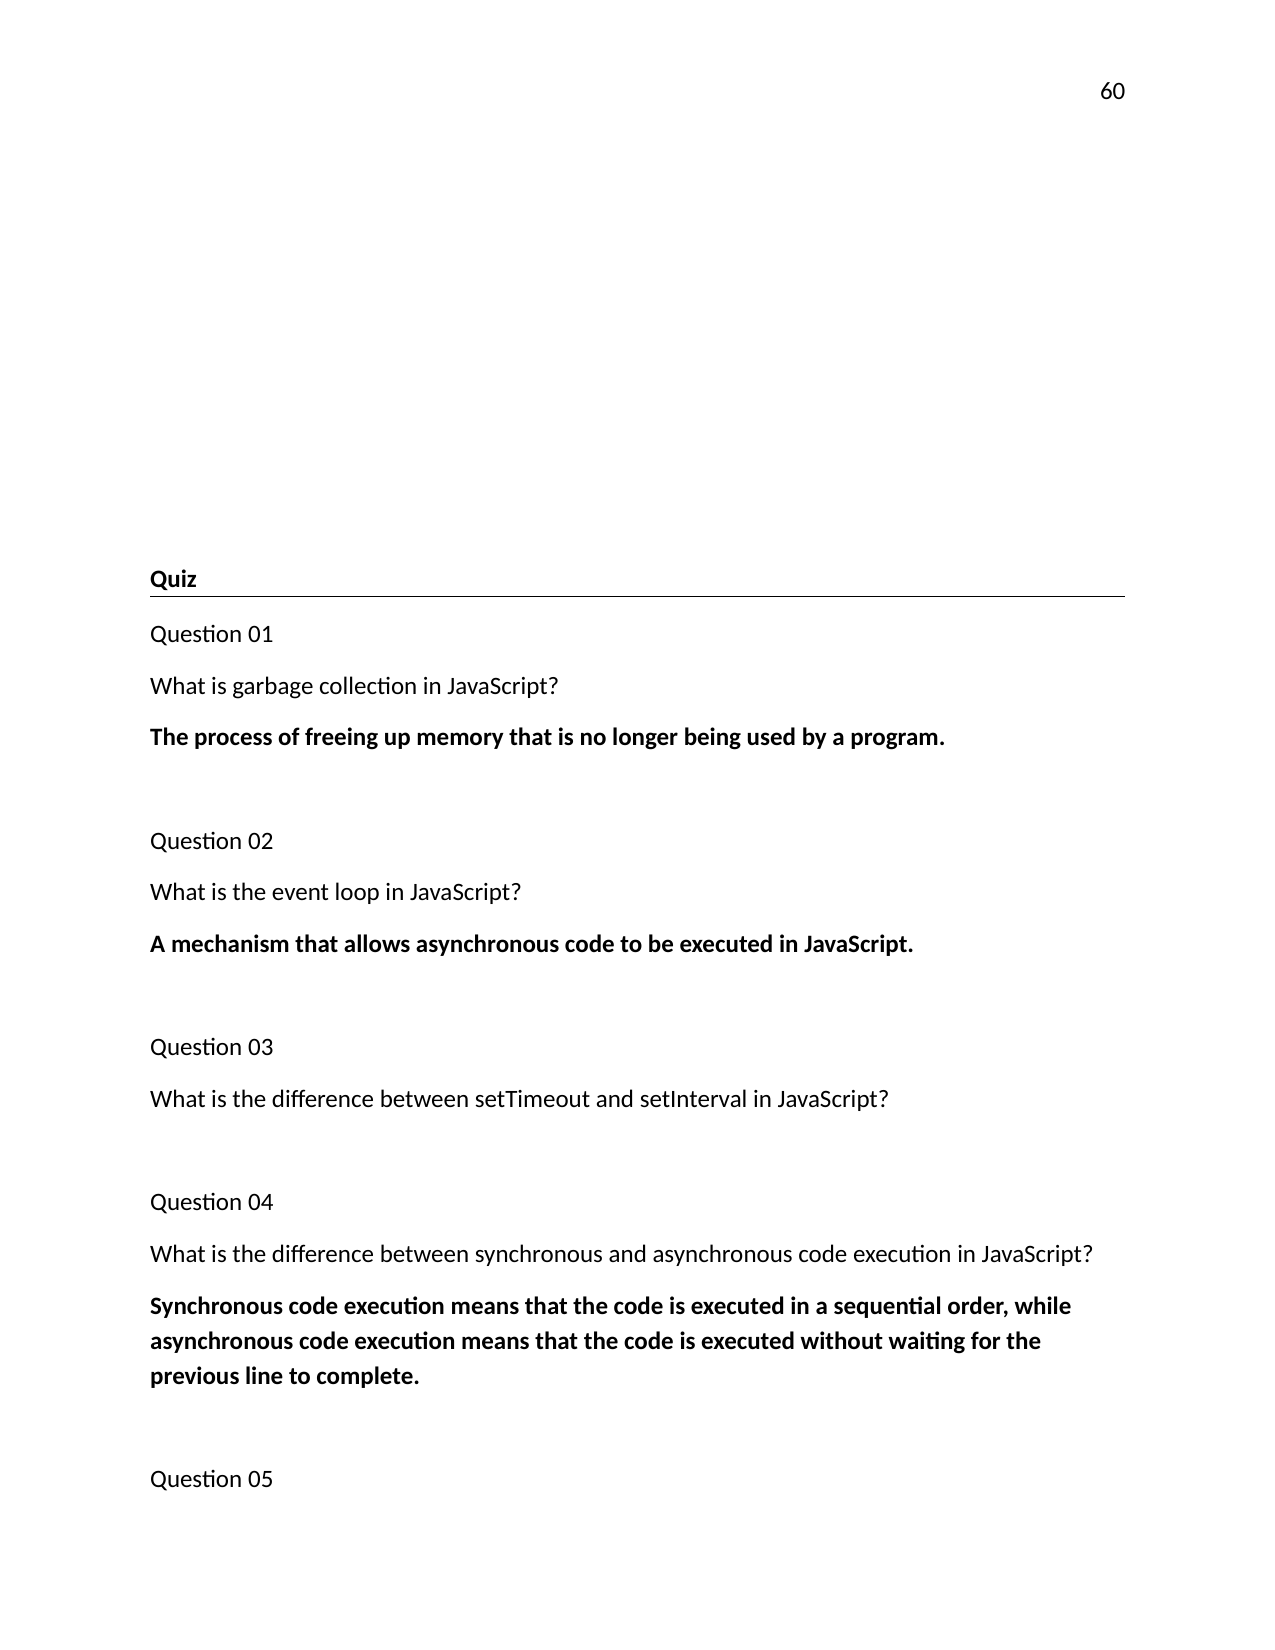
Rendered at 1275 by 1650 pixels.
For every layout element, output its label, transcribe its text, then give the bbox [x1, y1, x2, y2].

text The process of freeing up memory that is no longer being used by a program. [150, 721, 1125, 752]
text A mechanism that allows asynchronous code to be executed in JavaScript. [150, 928, 1125, 959]
text What is the event loop in JavaScript? [150, 876, 1125, 907]
text What is the difference between synchronous and asynchronous code execution in JavaScript? [150, 1238, 1125, 1269]
text Question 01 [150, 618, 1125, 649]
text Question 03 [150, 1031, 1125, 1062]
text Question 02 [150, 825, 1125, 855]
text What is garbage collection in JavaScript? [150, 670, 1125, 700]
text Quiz [150, 563, 1125, 596]
text Question 04 [150, 1186, 1125, 1217]
text Question 05 [150, 1463, 1125, 1494]
text Synchronous code execution means that the code is executed in a sequential order, while asynchronous code execution means that the code is executed without waiting for the previous line to complete. [150, 1290, 1125, 1390]
text What is the difference between setTimeout and setInterval in JavaScript? [150, 1083, 1125, 1114]
